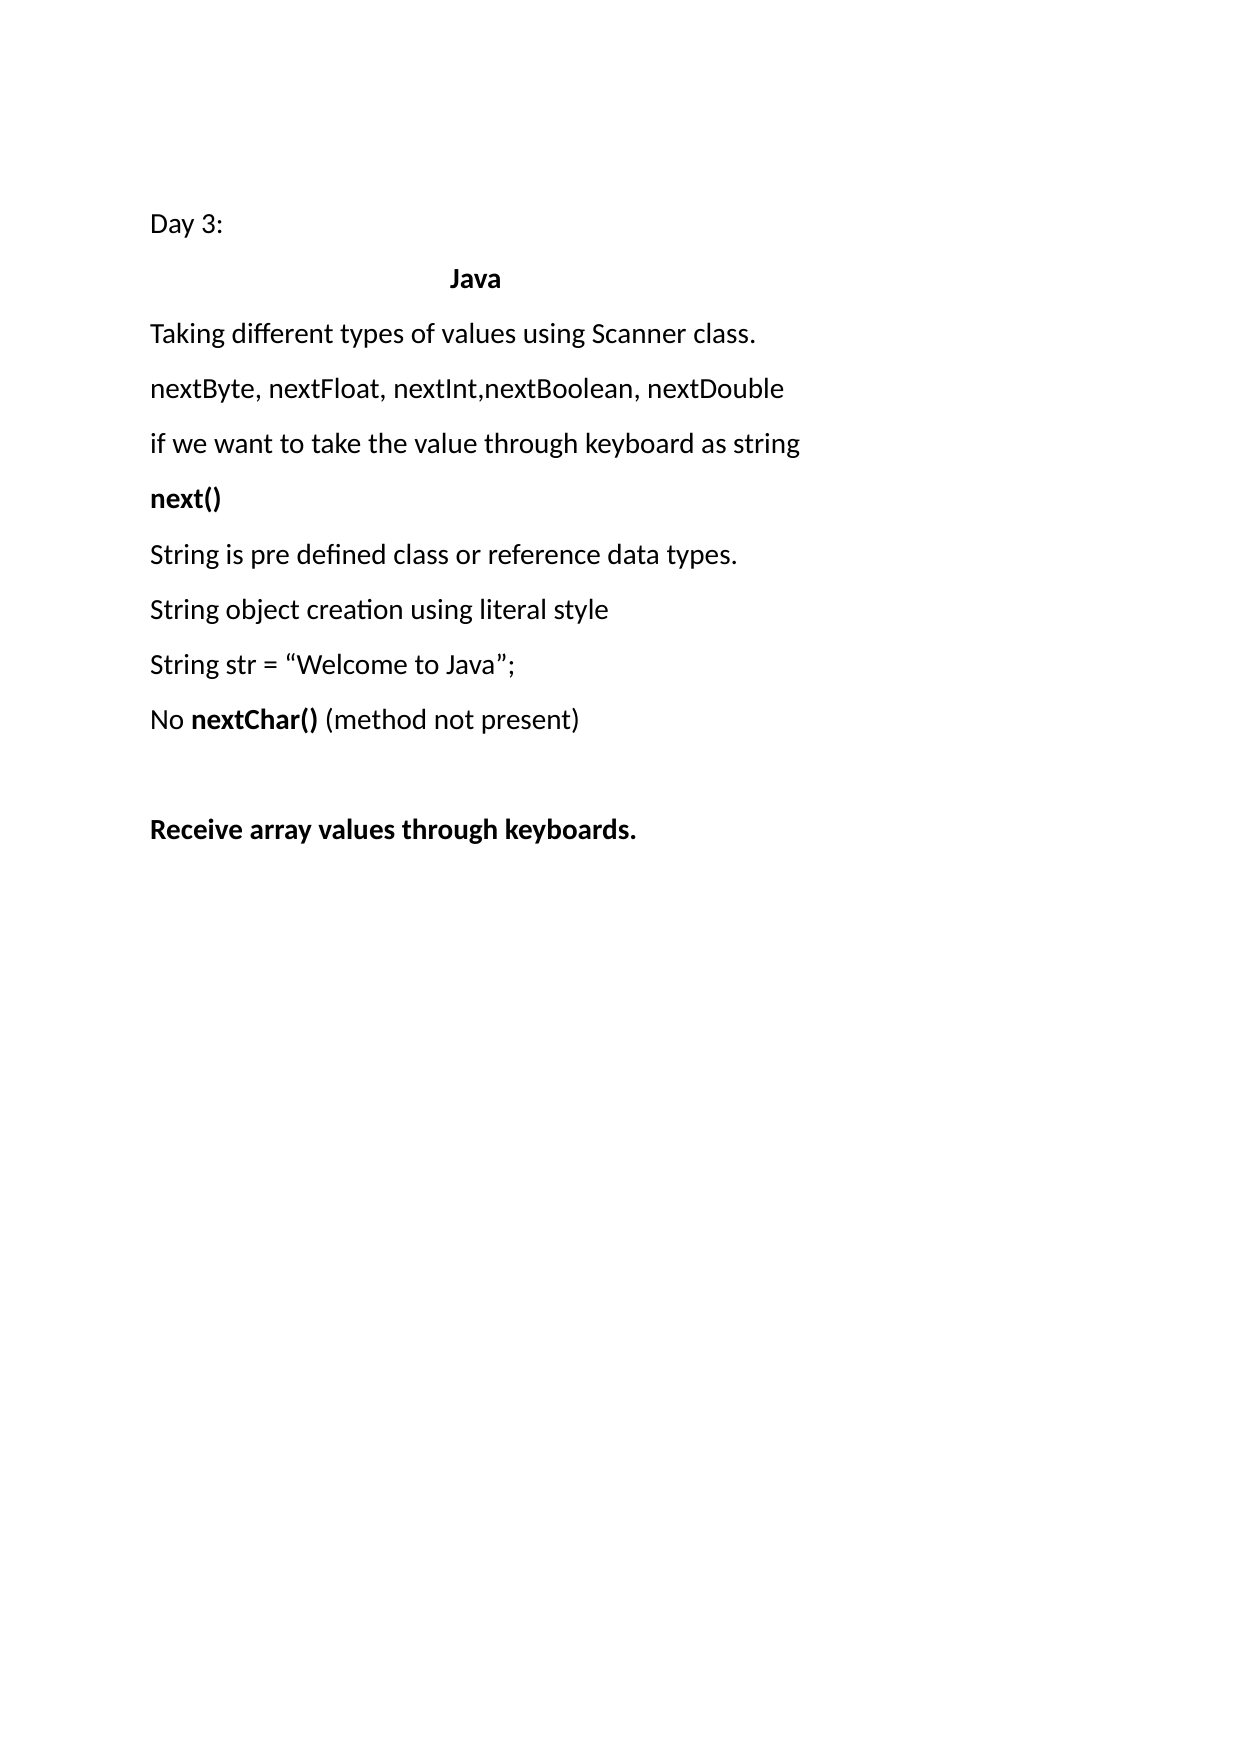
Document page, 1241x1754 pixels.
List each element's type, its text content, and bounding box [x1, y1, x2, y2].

text No nextChar() (method not present) [150, 701, 1090, 737]
text Java [150, 260, 1090, 296]
text nextByte, nextFloat, nextInt,nextBoolean, nextDouble [150, 370, 1090, 406]
text String is pre defined class or reference data types. [150, 536, 1090, 571]
text String str = “Welcome to Java”; [150, 646, 1090, 682]
text Day 3: [150, 205, 1090, 241]
text if we want to take the value through keyboard as string [150, 426, 1090, 461]
text Receive array values through keyboards. [150, 811, 1090, 847]
text next() [150, 481, 1090, 516]
text String object creation using literal style [150, 591, 1090, 626]
text Taking different types of values using Scanner class. [150, 315, 1090, 351]
